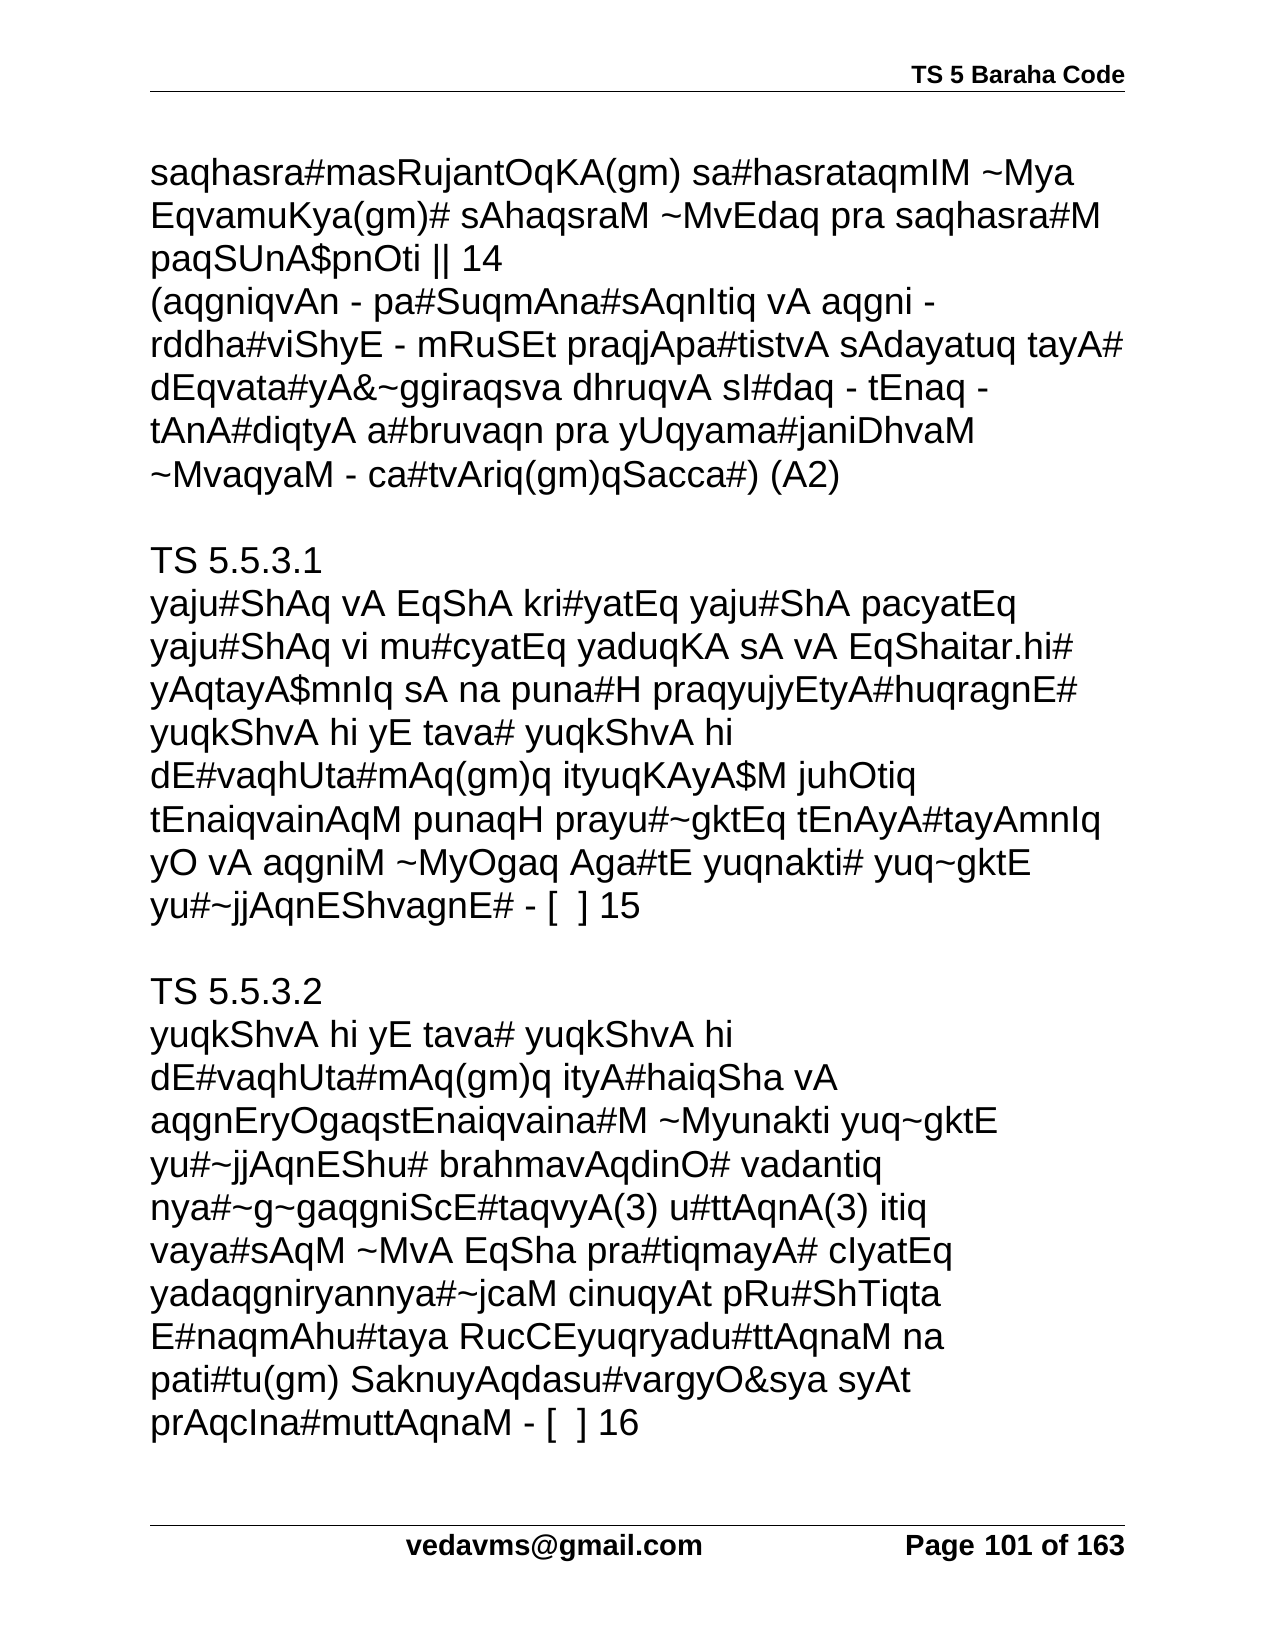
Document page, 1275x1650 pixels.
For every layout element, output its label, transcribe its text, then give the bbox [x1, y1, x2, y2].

text yuqkShvA hi yE tava# yuqkShvA hi dE#vaqhUta#mAq(gm)q ityA#haiqSha vA aqgnEryOgaqstEnaiqvaina#M ~Myunakti yuq~gktE yu#~jjAqnEShu# brahmavAqdinO# vadantiq nya#~g~gaqgniScE#taqvyA(3) u#ttAqnA(3) itiq vaya#sAqM ~MvA EqSha pra#tiqmayA# cIyatEq yadaqgniryannya#~jcaM cinuqyAt pRu#ShTiqta E#naqmAhu#taya RucCEyuqryadu#ttAqnaM na pati#tu(gm) SaknuyAqdasu#vargyO&sya syAt prAqcIna#muttAqnaM - [ ] 16 [150, 1012, 1125, 1444]
text TS 5.5.3.1 [150, 538, 1125, 581]
text (aqgniqvAn - pa#SuqmAna#sAqnItiq vA aqgni - rddha#viShyE - mRuSEt praqjApa#tistvA sAdayatuq tayA# dEqvata#yA&~ggiraqsva dhruqvA sI#daq - tEnaq - tAnA#diqtyA a#bruvaqn pra yUqyama#janiDhvaM ~MvaqyaM - ca#tvAriq(gm)qSacca#) (A2) [150, 279, 1125, 495]
text TS 5.5.3.2 [150, 969, 1125, 1012]
text yaju#ShAq vA EqShA kri#yatEq yaju#ShA pacyatEq yaju#ShAq vi mu#cyatEq yaduqKA sA vA EqShaitar.hi# yAqtayA$mnIq sA na puna#H praqyujyEtyA#huqragnE# yuqkShvA hi yE tava# yuqkShvA hi dE#vaqhUta#mAq(gm)q ityuqKAyA$M juhOtiq tEnaiqvainAqM punaqH prayu#~gktEq tEnAyA#tayAmnIq yO vA aqgniM ~MyOgaq Aga#tE yuqnakti# yuq~gktE yu#~jjAqnEShvagnE# - [ ] 15 [150, 581, 1125, 926]
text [150, 150, 1125, 279]
